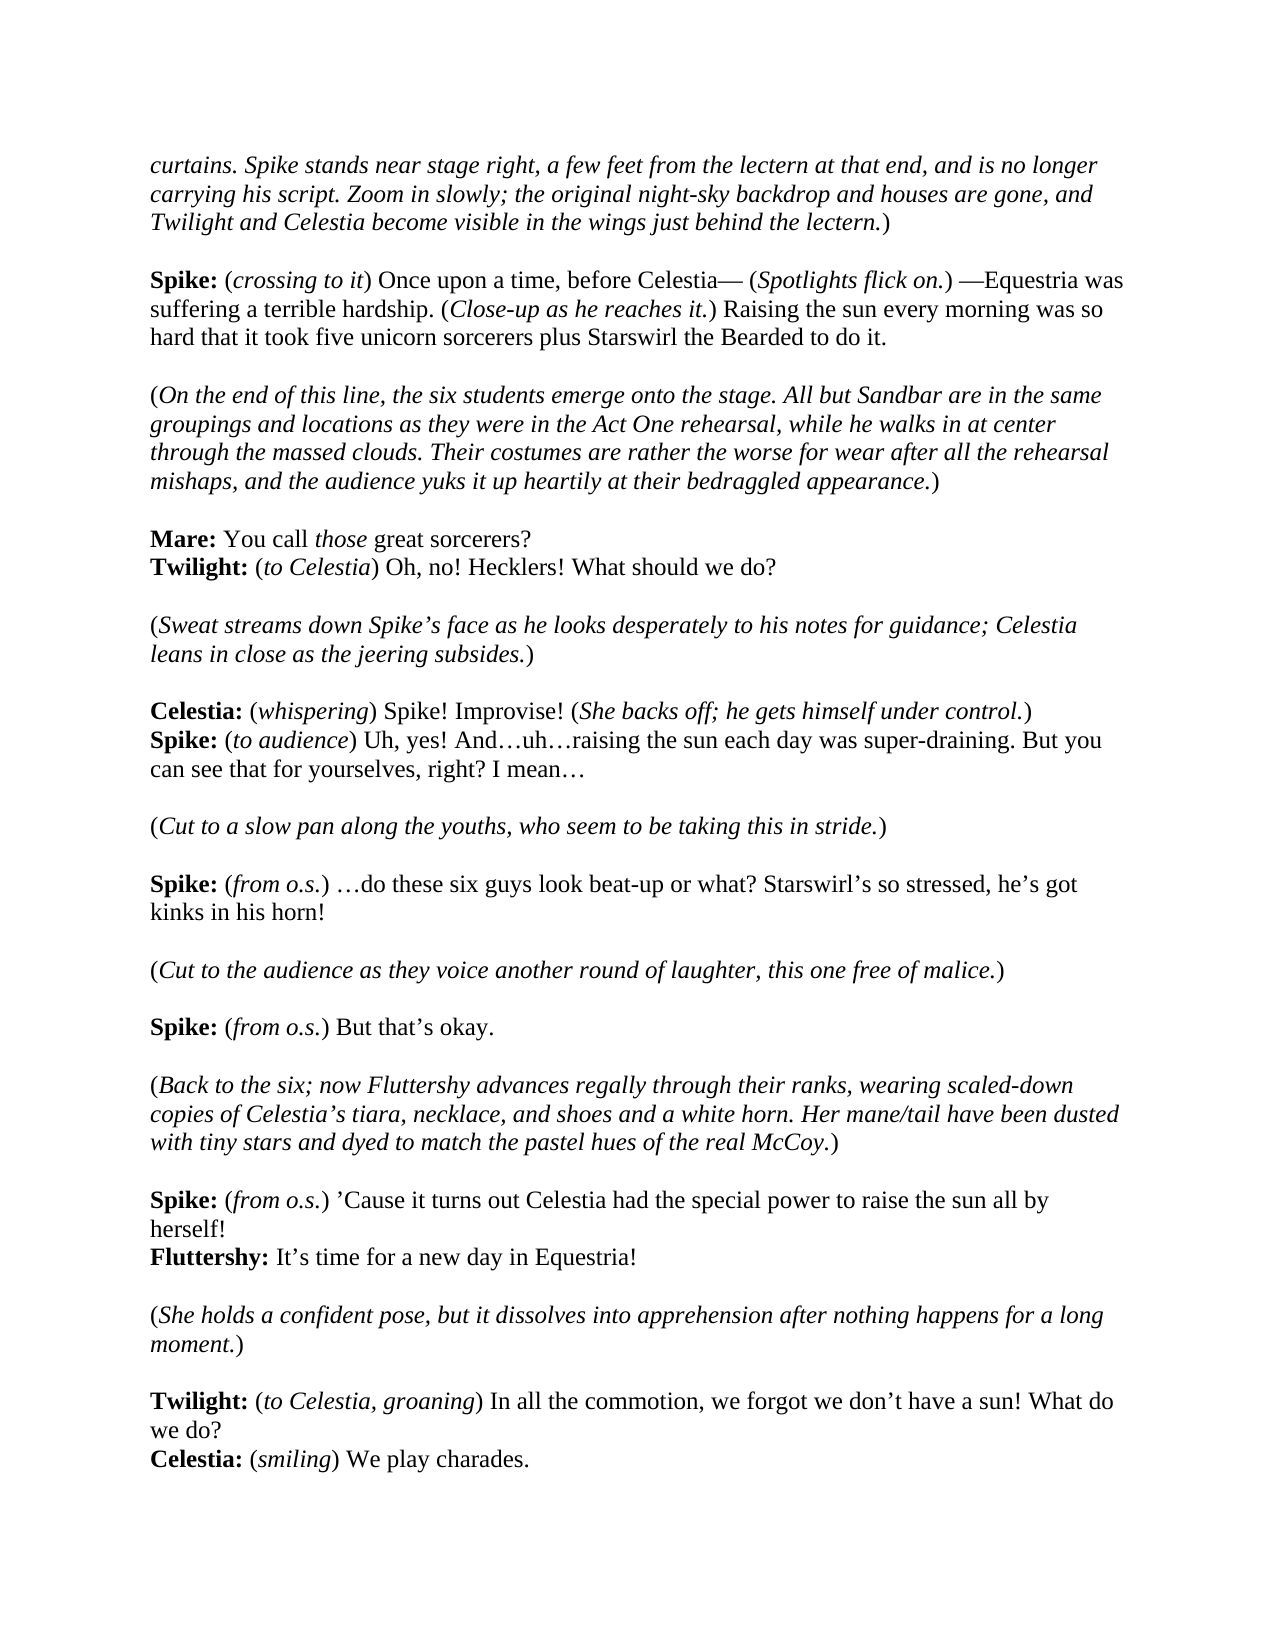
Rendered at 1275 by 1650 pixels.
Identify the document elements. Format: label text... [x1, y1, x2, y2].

text Spike: (from o.s.) …do these six guys look beat-up or what? Starswirl’s so stressed, he’s got kinks in his horn! [150, 869, 1125, 926]
text Celestia: (smiling) We play charades. [150, 1444, 1125, 1472]
text Spike: (crossing to it) Once upon a time, before Celestia— (Spotlights flick on.) —Equestria was suffering a terrible hardship. (Close-up as he reaches it.) Raising the sun every morning was so hard that it took five unicorn sorcerers plus Starswirl the Bearded to do it. [150, 265, 1125, 351]
text Fluttershy: It’s time for a new day in Equestria! [150, 1242, 1125, 1271]
text Celestia: (whispering) Spike! Improvise! (She backs off; he gets himself under control.) [150, 696, 1125, 725]
text (Back to the six; now Fluttershy advances regally through their ranks, wearing scaled-down copies of Celestia’s tiara, necklace, and shoes and a white horn. Her mane/tail have been dusted with tiny stars and dyed to match the pastel hues of the real McCoy.) [150, 1070, 1125, 1156]
text Spike: (from o.s.) ’Cause it turns out Celestia had the special power to raise the sun all by herself! [150, 1185, 1125, 1242]
text (Cut to the audience as they voice another round of laughter, this one free of malice.) [150, 955, 1125, 984]
text Spike: (from o.s.) But that’s okay. [150, 1012, 1125, 1041]
text (Cut to a slow pan along the youths, who seem to be taking this in stride.) [150, 811, 1125, 840]
text Mare: You call those great sorcerers? [150, 524, 1125, 552]
text (On the end of this line, the six students emerge onto the stage. All but Sandbar are in the same groupings and locations as they were in the Act One rehearsal, while he walks in at center through the massed clouds. Their costumes are rather the worse for wear after all the rehearsal mishaps, and the audience yuks it up heartily at their bedraggled appearance.) [150, 380, 1125, 495]
text (She holds a confident pose, but it dissolves into apprehension after nothing happens for a long moment.) [150, 1300, 1125, 1357]
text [150, 150, 1125, 236]
text Twilight: (to Celestia) Oh, no! Hecklers! What should we do? [150, 552, 1125, 581]
text Spike: (to audience) Uh, yes! And…uh…raising the sun each day was super-draining. But you can see that for yourselves, right? I mean… [150, 725, 1125, 782]
text Twilight: (to Celestia, groaning) In all the commotion, we forgot we don’t have a sun! What do we do? [150, 1386, 1125, 1444]
text (Sweat streams down Spike’s face as he looks desperately to his notes for guidance; Celestia leans in close as the jeering subsides.) [150, 610, 1125, 667]
